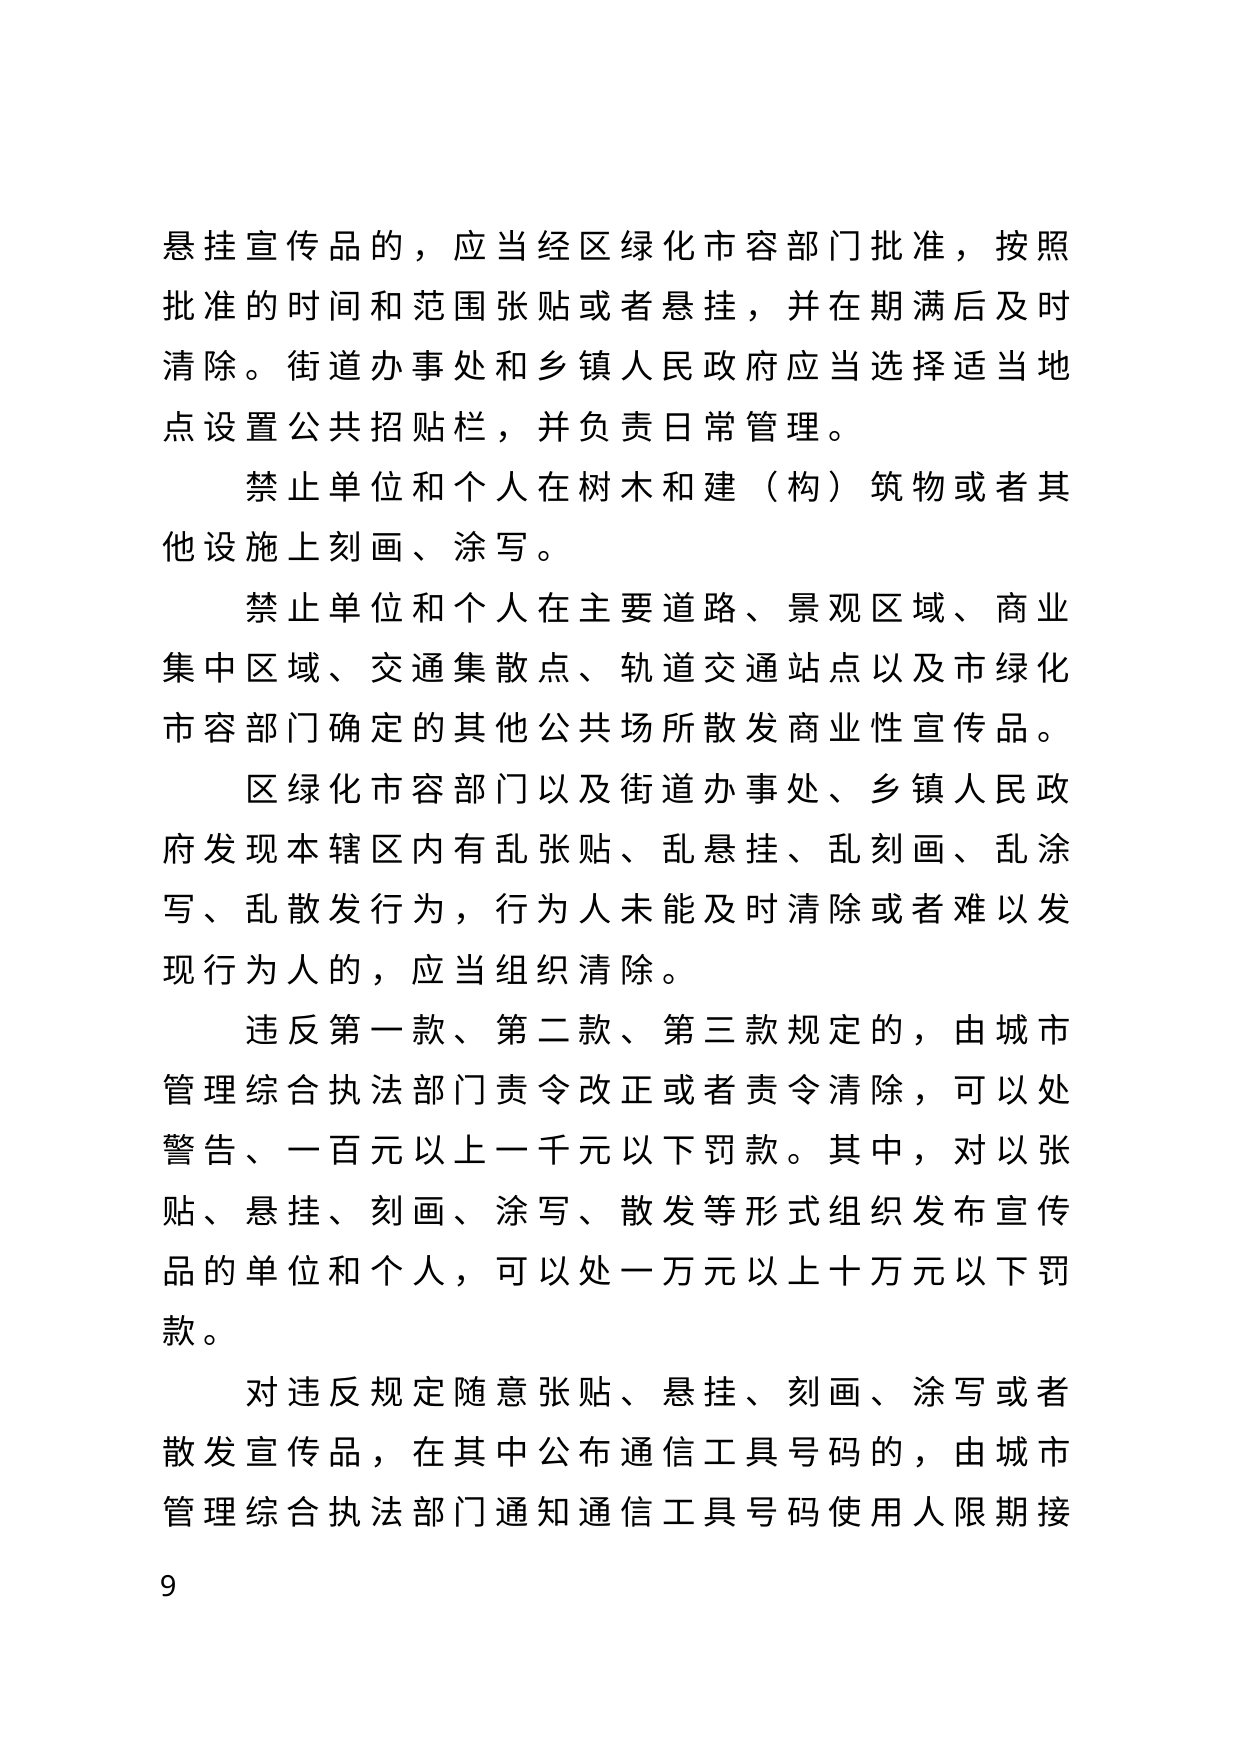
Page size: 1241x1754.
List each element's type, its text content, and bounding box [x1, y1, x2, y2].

text 区绿化市容部门以及街道办事处、乡镇人民政府发现本辖区内有乱张贴、乱悬挂、乱刻画、乱涂写、乱散发行为，行为人未能及时清除或者难以发现行为人的，应当组织清除。 [162, 756, 1078, 998]
text 禁止单位和个人在树木和建（构）筑物或者其他设施上刻画、涂写。 [162, 455, 1078, 575]
text 违反第一款、第二款、第三款规定的，由城市管理综合执法部门责令改正或者责令清除，可以处警告、一百元以上一千元以下罚款。其中，对以张贴、悬挂、刻画、涂写、散发等形式组织发布宣传品的单位和个人，可以处一万元以上十万元以下罚款。 [162, 998, 1078, 1359]
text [162, 213, 1078, 455]
text 禁止单位和个人在主要道路、景观区域、商业集中区域、交通集散点、轨道交通站点以及市绿化市容部门确定的其他公共场所散发商业性宣传品。 [162, 575, 1078, 756]
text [162, 1359, 1078, 1540]
